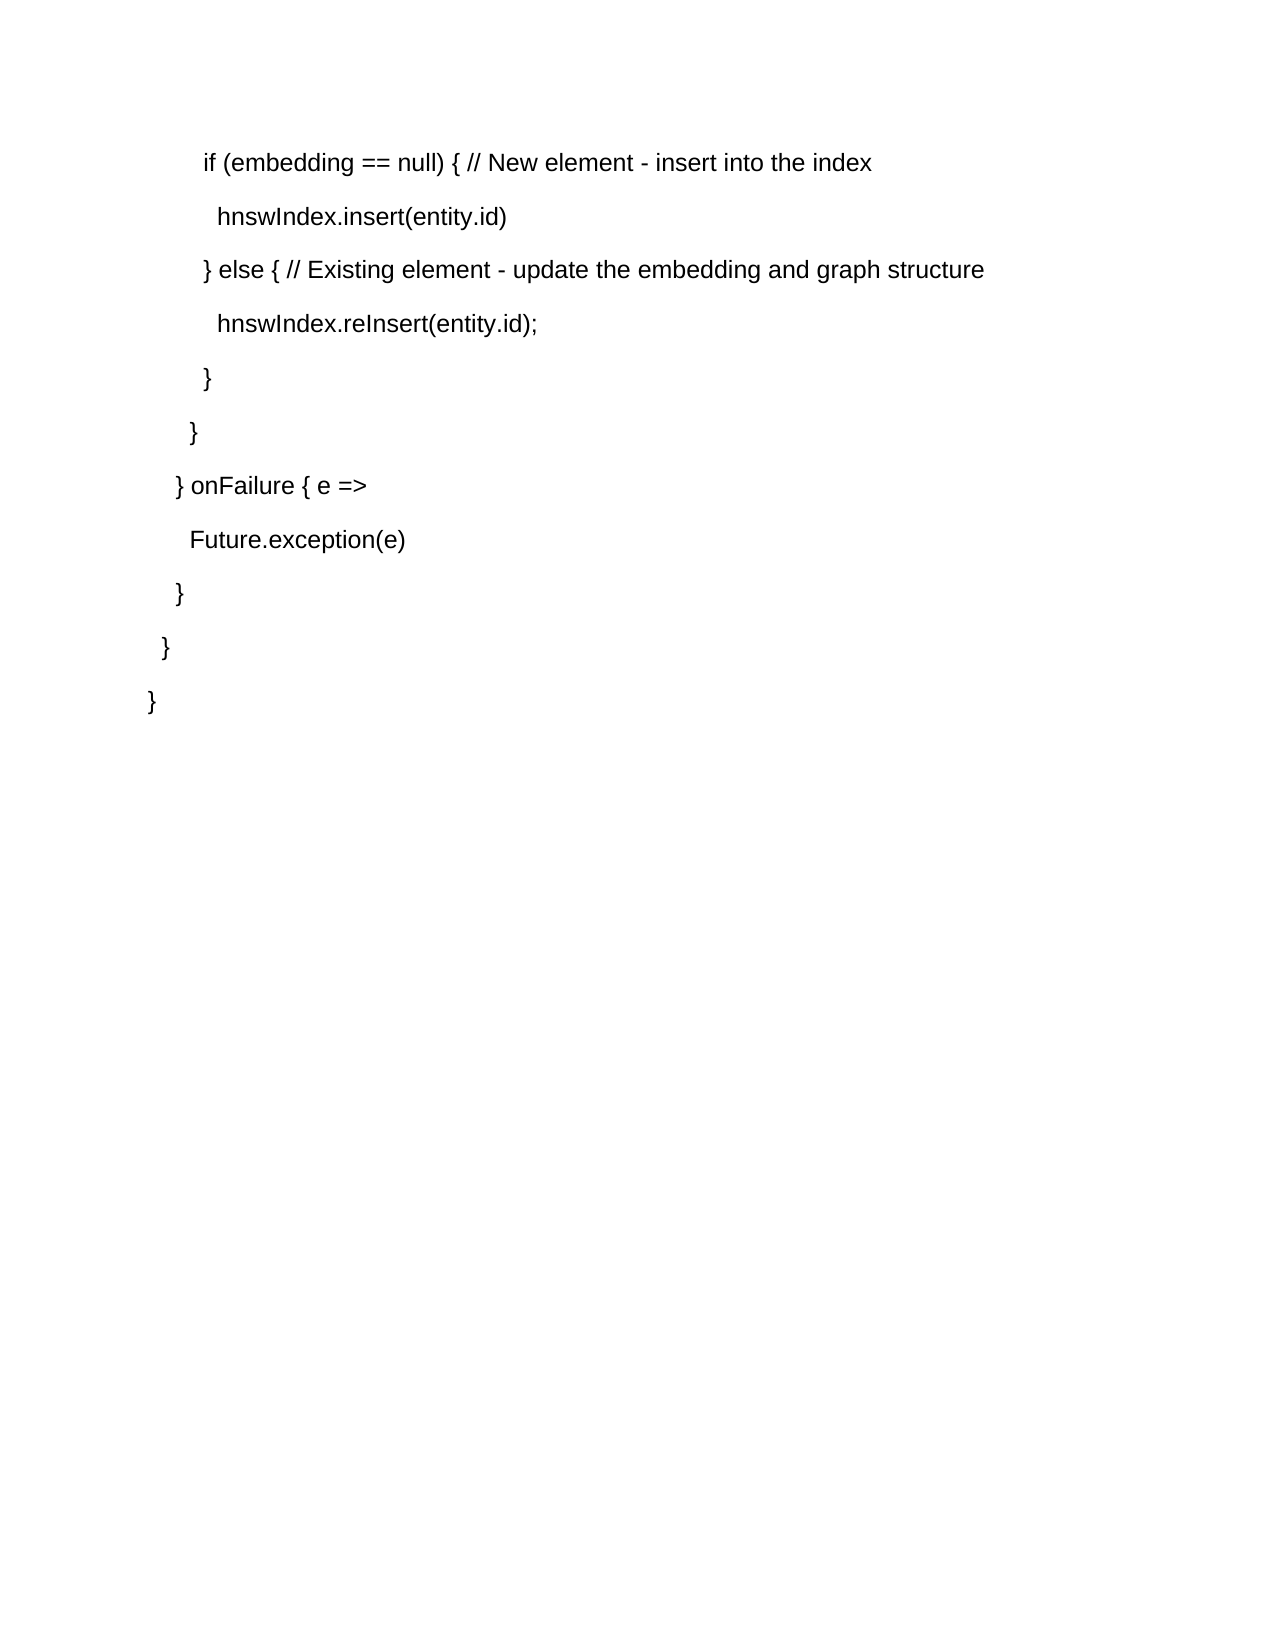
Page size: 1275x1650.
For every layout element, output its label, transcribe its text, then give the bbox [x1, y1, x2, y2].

text if (embedding == null) { // New element - insert into the index [148, 148, 1127, 176]
text hnswIndex.insert(entity.id) [148, 201, 1127, 230]
text } [148, 578, 1127, 607]
text } [148, 632, 1127, 661]
text hnswIndex.reInsert(entity.id); [148, 309, 1127, 338]
text } onFailure { e => [148, 471, 1127, 499]
text } [148, 363, 1127, 392]
text } else { // Existing element - update the embedding and graph structure [148, 255, 1127, 284]
text } [148, 686, 1127, 715]
text } [148, 417, 1127, 446]
text Future.exception(e) [148, 524, 1127, 553]
